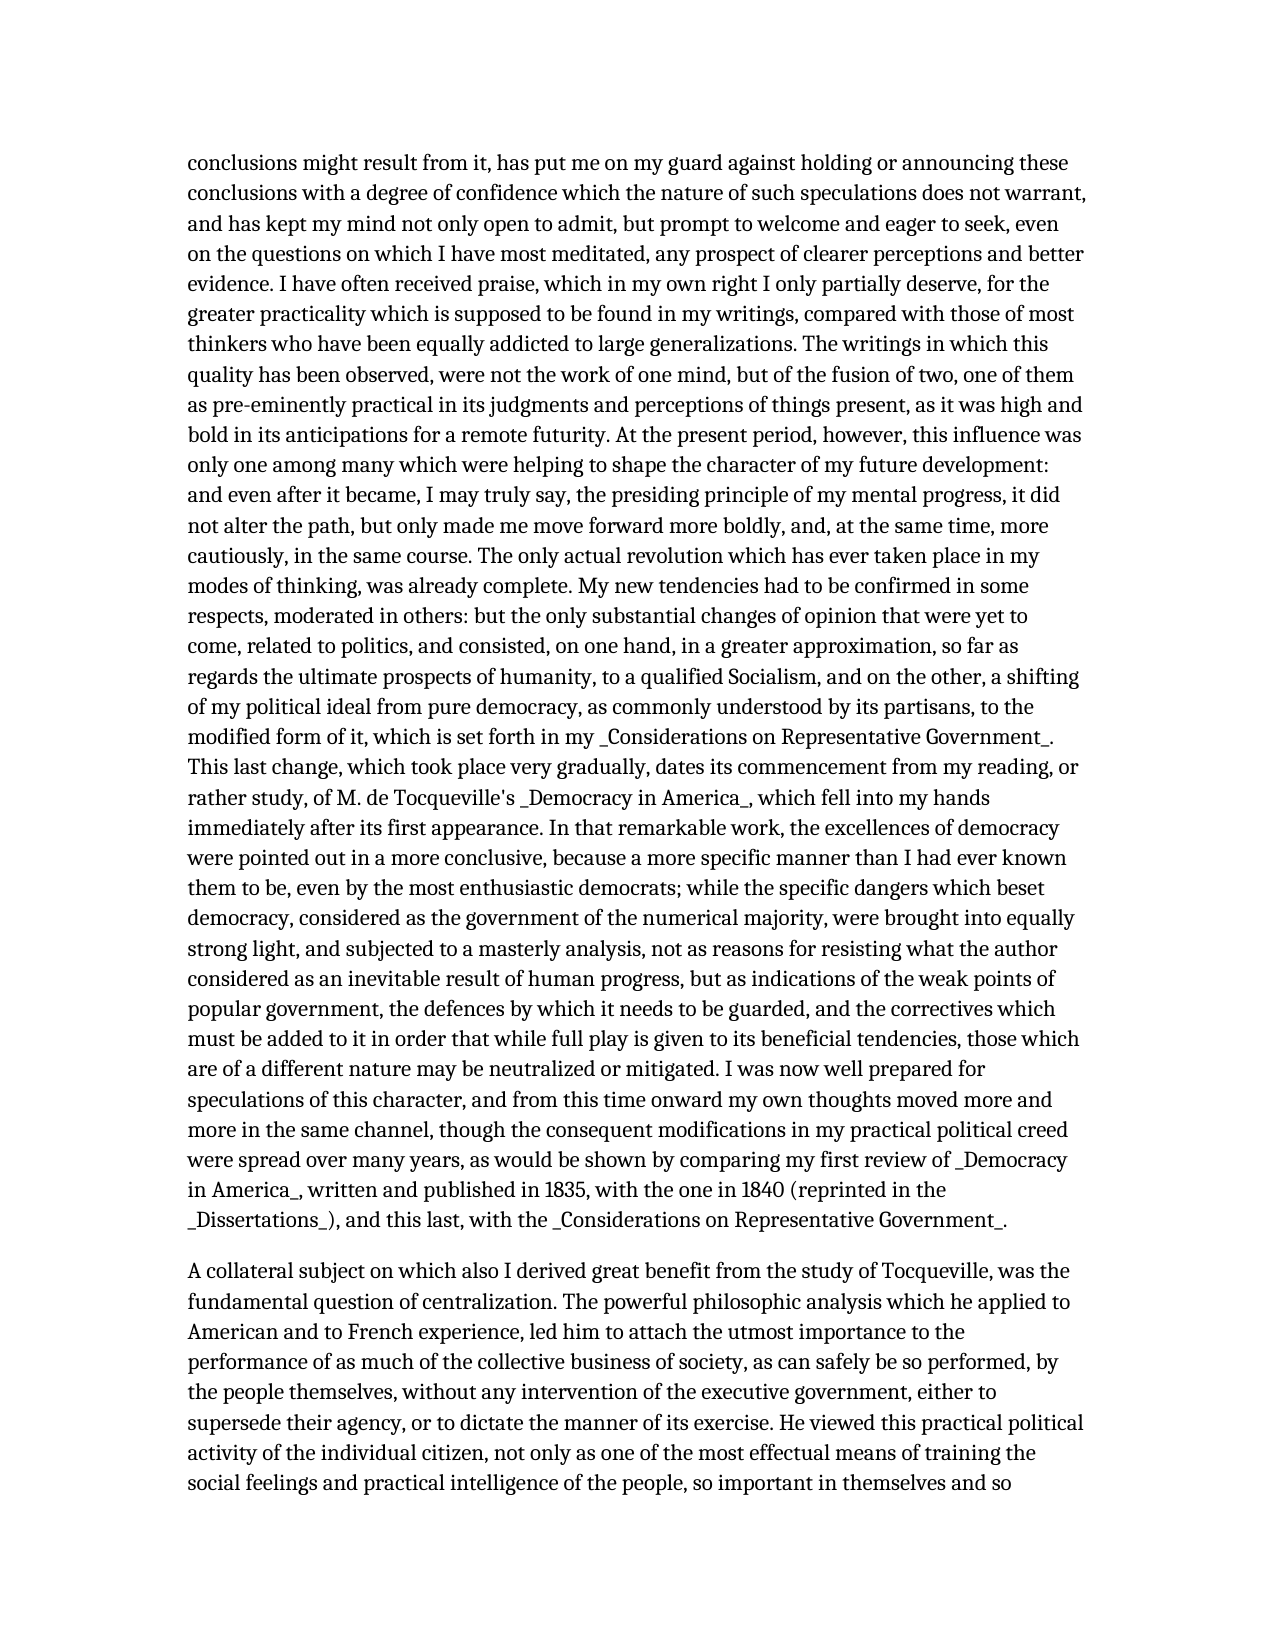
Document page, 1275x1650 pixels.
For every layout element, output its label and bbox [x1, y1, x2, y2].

text [187, 1258, 1087, 1496]
text [187, 150, 1087, 1234]
